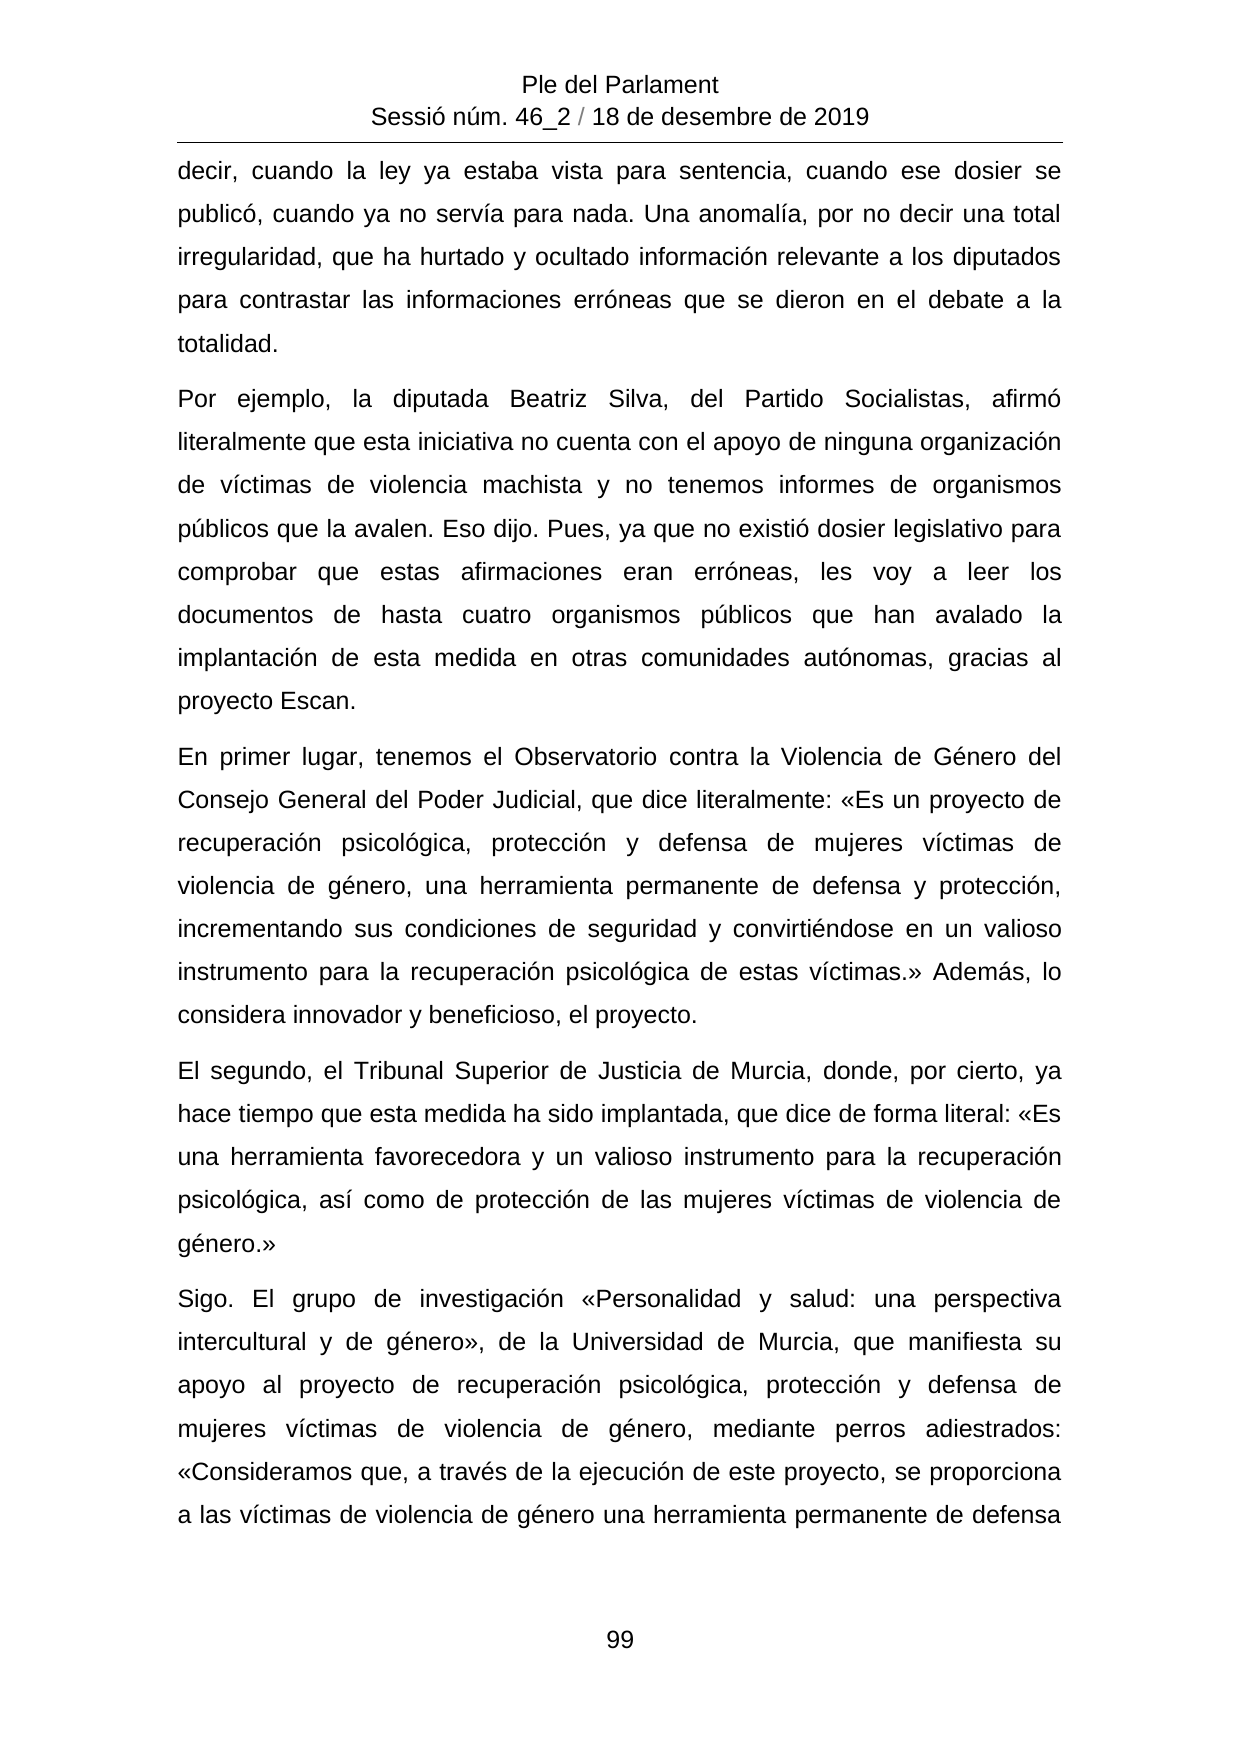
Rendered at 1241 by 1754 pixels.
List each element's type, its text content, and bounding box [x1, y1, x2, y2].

text Por ejemplo, la diputada Beatriz Silva, del Partido Socialistas, afirmó literalmente que esta iniciativa no cuenta con el apoyo de ninguna organización de víctimas de violencia machista y no tenemos informes de organismos públicos que la avalen. Eso dijo. Pues, ya que no existió dosier legislativo para comprobar que estas afirmaciones eran erróneas, les voy a leer los documentos de hasta cuatro organismos públicos que han avalado la implantación de esta medida en otras comunidades autónomas, gracias al proyecto Escan. [177, 384, 1063, 715]
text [177, 156, 1063, 357]
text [177, 1284, 1063, 1528]
text El segundo, el Tribunal Superior de Justicia de Murcia, donde, por cierto, ya hace tiempo que esta medida ha sido implantada, que dice de forma literal: «Es una herramienta favorecedora y un valioso instrumento para la recuperación psicológica, así como de protección de las mujeres víctimas de violencia de género.» [177, 1056, 1063, 1257]
text En primer lugar, tenemos el Observatorio contra la Violencia de Género del Consejo General del Poder Judicial, que dice literalmente: «Es un proyecto de recuperación psicológica, protección y defensa de mujeres víctimas de violencia de género, una herramienta permanente de defensa y protección, incrementando sus condiciones de seguridad y convirtiéndose en un valioso instrumento para la recuperación psicológica de estas víctimas.» Además, lo considera innovador y beneficioso, el proyecto. [177, 742, 1063, 1029]
